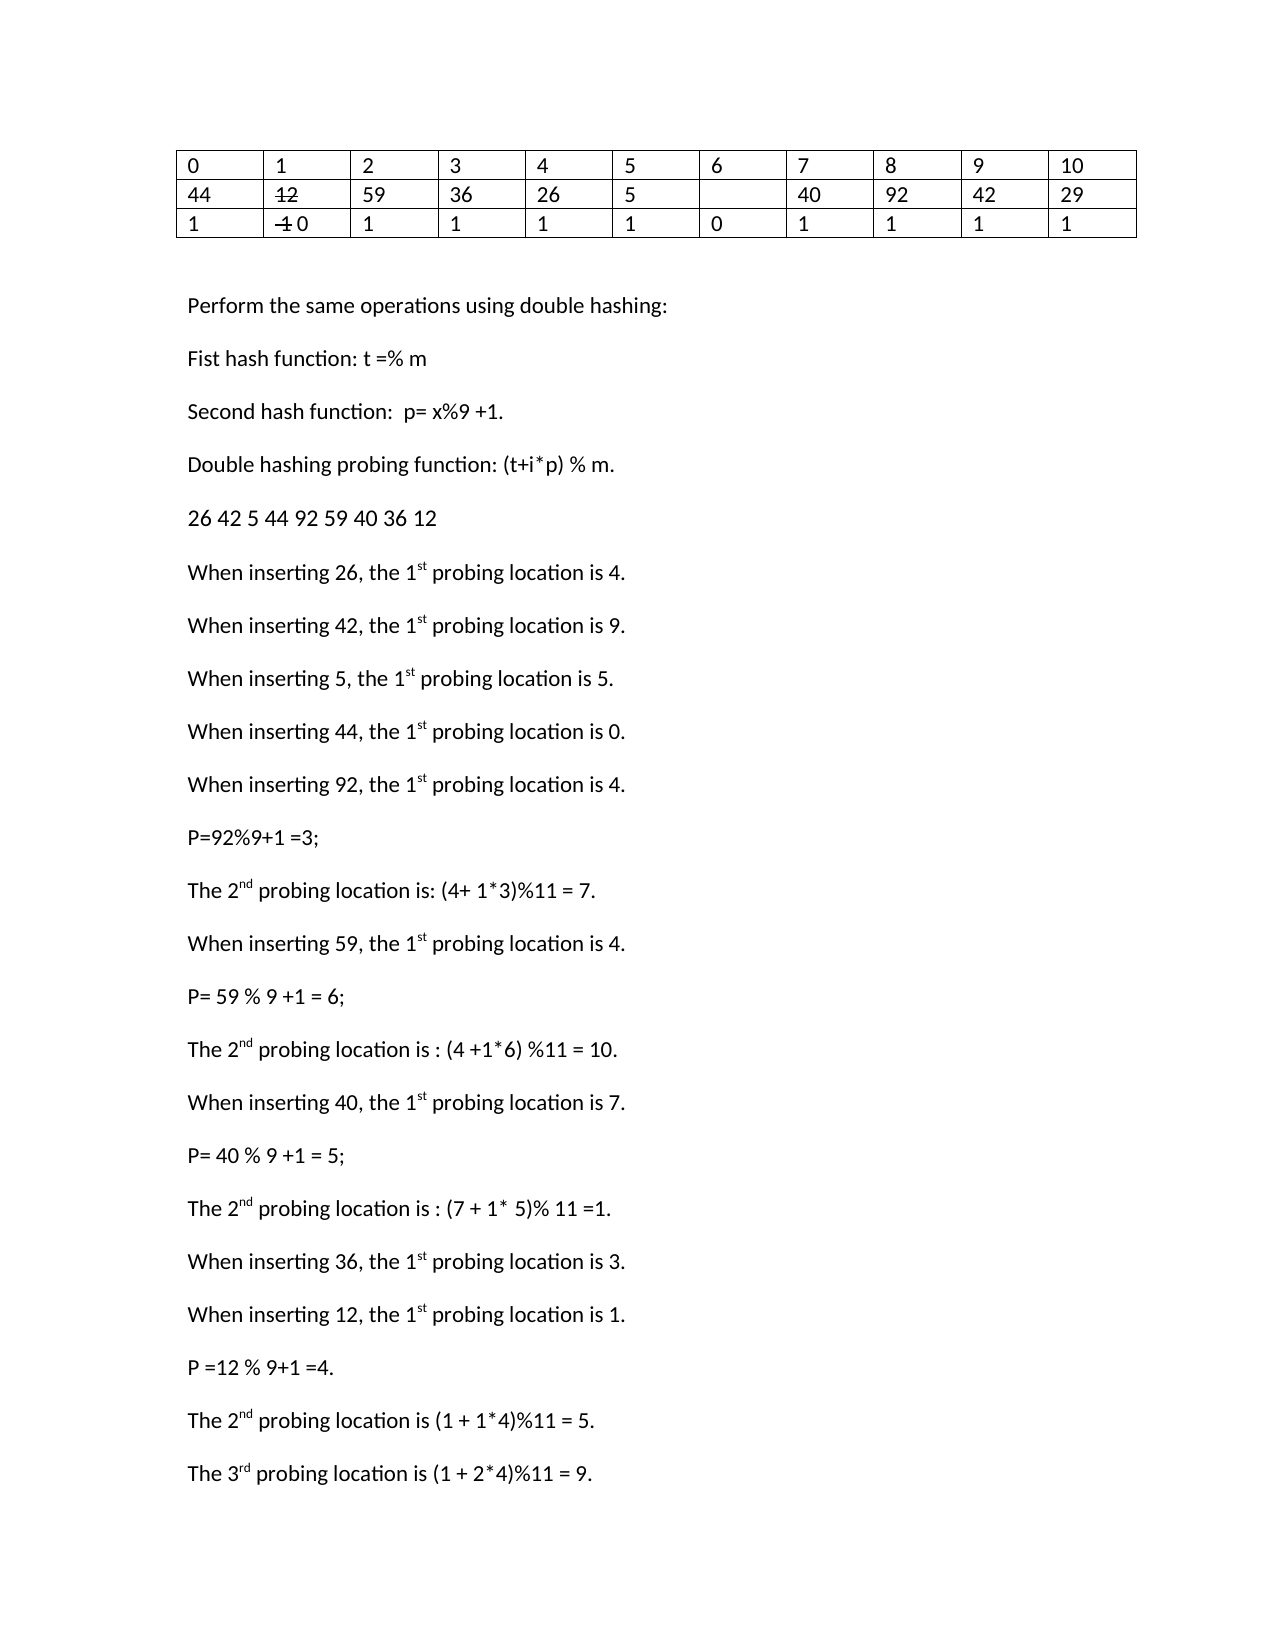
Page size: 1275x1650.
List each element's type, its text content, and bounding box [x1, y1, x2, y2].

text When inserting 40, the 1st probing location is 7. [187, 1088, 1125, 1116]
table_cell 29 [1049, 180, 1136, 208]
table_header 7 [787, 151, 873, 179]
text When inserting 59, the 1st probing location is 4. [187, 929, 1125, 957]
table_cell 1 [874, 209, 961, 237]
table_header 3 [439, 151, 525, 179]
table_cell 42 [962, 180, 1048, 208]
text When inserting 36, the 1st probing location is 3. [187, 1247, 1125, 1275]
text 26 42 5 44 92 59 40 36 12 [187, 503, 1125, 533]
text Double hashing probing function: (t+i*p) % m. [187, 450, 1125, 478]
text The 2nd probing location is : (7 + 1* 5)% 11 =1. [187, 1194, 1125, 1222]
text P =12 % 9+1 =4. [187, 1353, 1125, 1381]
text The 2nd probing location is: (4+ 1*3)%11 = 7. [187, 876, 1125, 904]
table_cell 40 [787, 180, 873, 208]
text P=92%9+1 =3; [187, 823, 1125, 851]
text Fist hash function: t =% m [187, 344, 1125, 372]
text The 3rd probing location is (1 + 2*4)%11 = 9. [187, 1459, 1125, 1487]
text Second hash function: p= x%9 +1. [187, 397, 1125, 425]
table_header 10 [1049, 151, 1136, 179]
text When inserting 12, the 1st probing location is 1. [187, 1300, 1125, 1328]
table_cell 36 [439, 180, 525, 208]
text When inserting 92, the 1st probing location is 4. [187, 770, 1125, 798]
text P= 59 % 9 +1 = 6; [187, 982, 1125, 1010]
text When inserting 42, the 1st probing location is 9. [187, 611, 1125, 639]
table_cell 59 [351, 180, 438, 208]
table_header 0 [177, 151, 263, 179]
table_cell [700, 180, 786, 208]
table_cell 1 [1049, 209, 1136, 237]
table_cell 1 [439, 209, 525, 237]
table_header 1 [264, 151, 350, 179]
table_header 8 [874, 151, 961, 179]
table_cell 44 [177, 180, 263, 208]
table_header 6 [700, 151, 786, 179]
table_cell 0 [700, 209, 786, 237]
text When inserting 5, the 1st probing location is 5. [187, 664, 1125, 692]
text The 2nd probing location is : (4 +1*6) %11 = 10. [187, 1035, 1125, 1063]
table_cell 1 [613, 209, 699, 237]
text Perform the same operations using double hashing: [187, 291, 1125, 319]
table_cell 1 [351, 209, 438, 237]
table_header 4 [526, 151, 612, 179]
table_cell 1 [787, 209, 873, 237]
table_cell 26 [526, 180, 612, 208]
text P= 40 % 9 +1 = 5; [187, 1141, 1125, 1169]
table_cell 1 [962, 209, 1048, 237]
table_cell 92 [874, 180, 961, 208]
table_header 5 [613, 151, 699, 179]
table_cell 5 [613, 180, 699, 208]
text When inserting 44, the 1st probing location is 0. [187, 717, 1125, 745]
table_cell 1 0 [264, 209, 350, 237]
table_cell 1 [177, 209, 263, 237]
table_cell 1 [526, 209, 612, 237]
table_cell 12 [264, 180, 350, 208]
table_header 2 [351, 151, 438, 179]
text When inserting 26, the 1st probing location is 4. [187, 558, 1125, 586]
text The 2nd probing location is (1 + 1*4)%11 = 5. [187, 1406, 1125, 1434]
table_header 9 [962, 151, 1048, 179]
